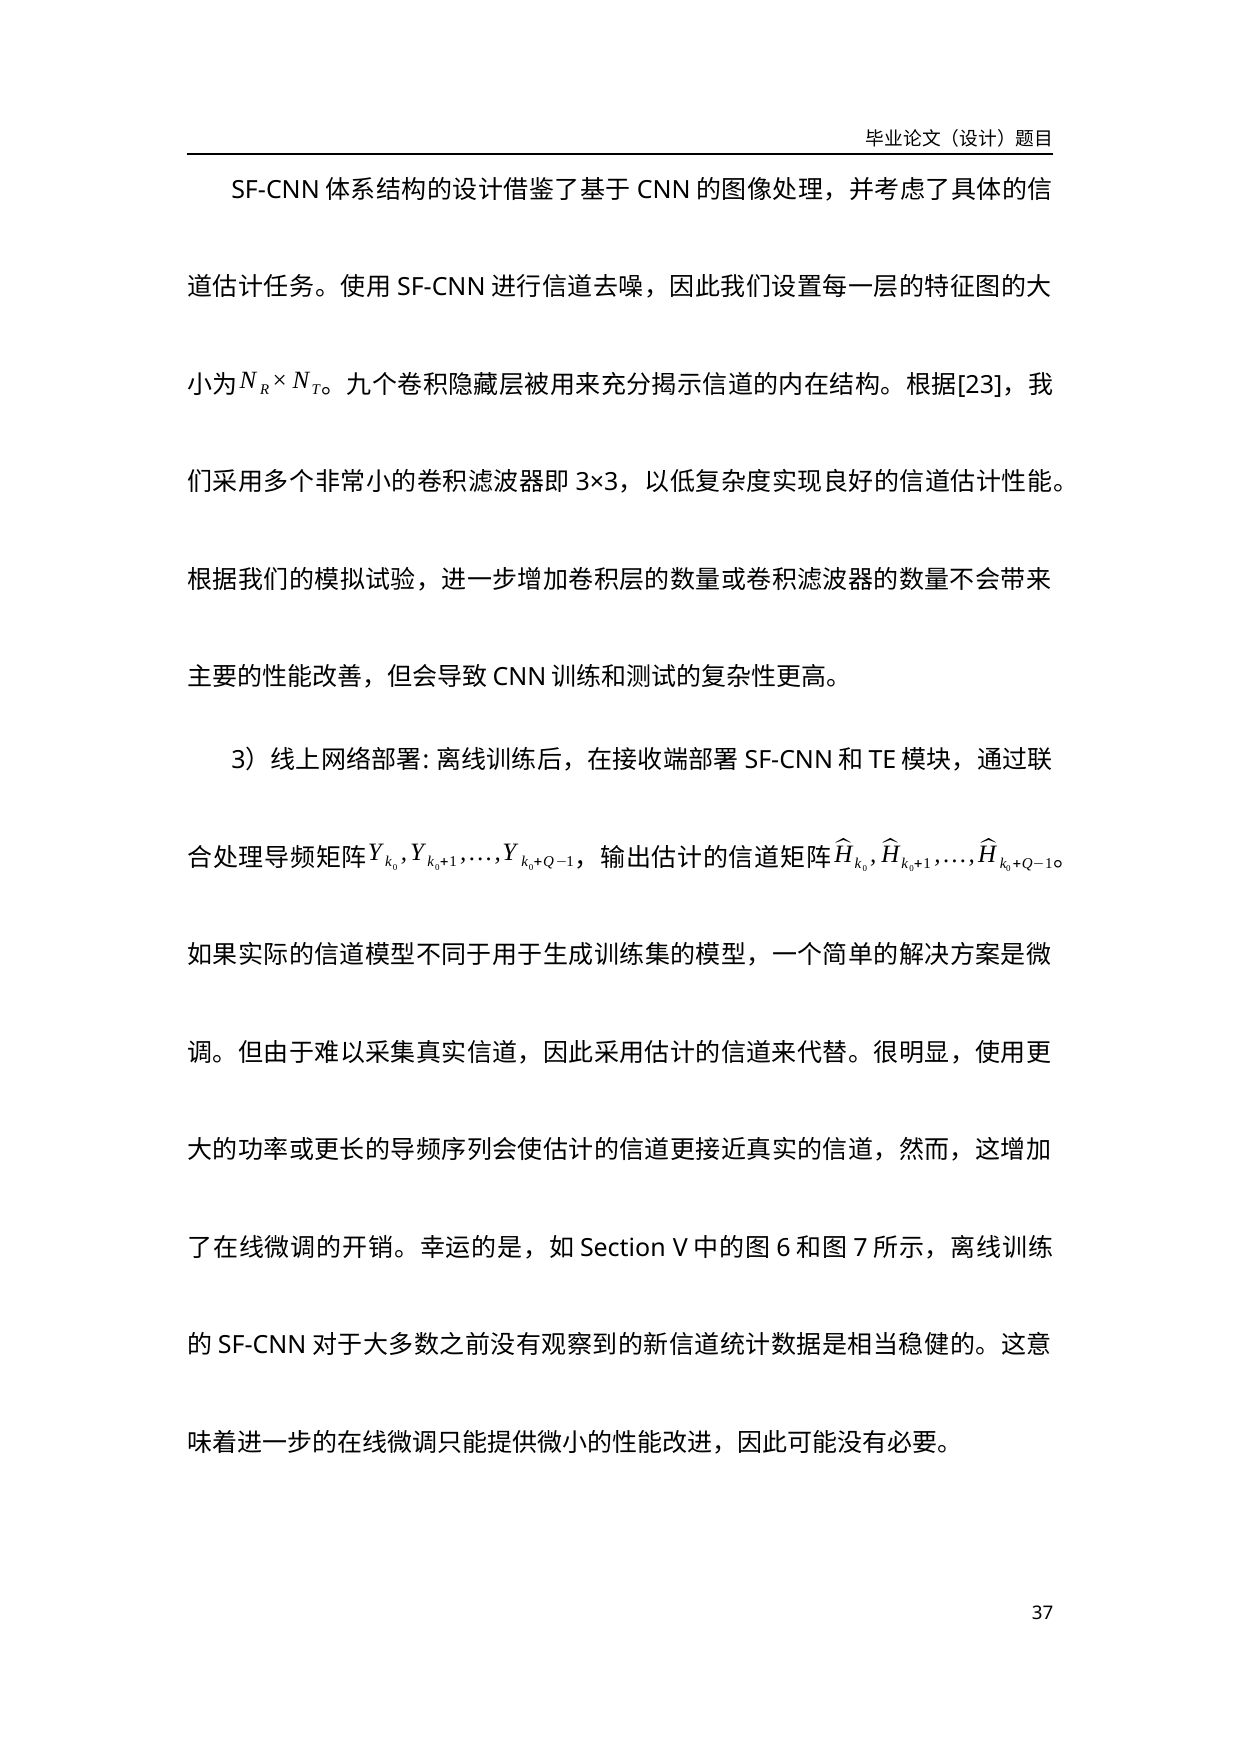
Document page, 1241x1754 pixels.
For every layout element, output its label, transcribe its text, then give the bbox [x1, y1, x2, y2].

text SF-CNN体系结构的设计借鉴了基于CNN的图像处理，并考虑了具体的信道估计任务。使用SF-CNN进行信道去噪，因此我们设置每一层的特征图的大小为。九个卷积隐藏层被用来充分揭示信道的内在结构。根据[23]，我们采用多个非常小的卷积滤波器即3×3，以低复杂度实现良好的信道估计性能。根据我们的模拟试验，进一步增加卷积层的数量或卷积滤波器的数量不会带来主要的性能改善，但会导致CNN训练和测试的复杂性更高。 [187, 155, 1053, 707]
text 3）线上网络部署: 离线训练后，在接收端部署SF-CNN和TE模块，通过联合处理导频矩阵，输出估计的信道矩阵。如果实际的信道模型不同于用于生成训练集的模型，一个简单的解决方案是微调。但由于难以采集真实信道，因此采用估计的信道来代替。很明显，使用更大的功率或更长的导频序列会使估计的信道更接近真实的信道，然而，这增加了在线微调的开销。幸运的是，如Section V中的图6和图7所示，离线训练的SF-CNN对于大多数之前没有观察到的新信道统计数据是相当稳健的。这意味着进一步的在线微调只能提供微小的性能改进，因此可能没有必要。 [187, 726, 1053, 1473]
